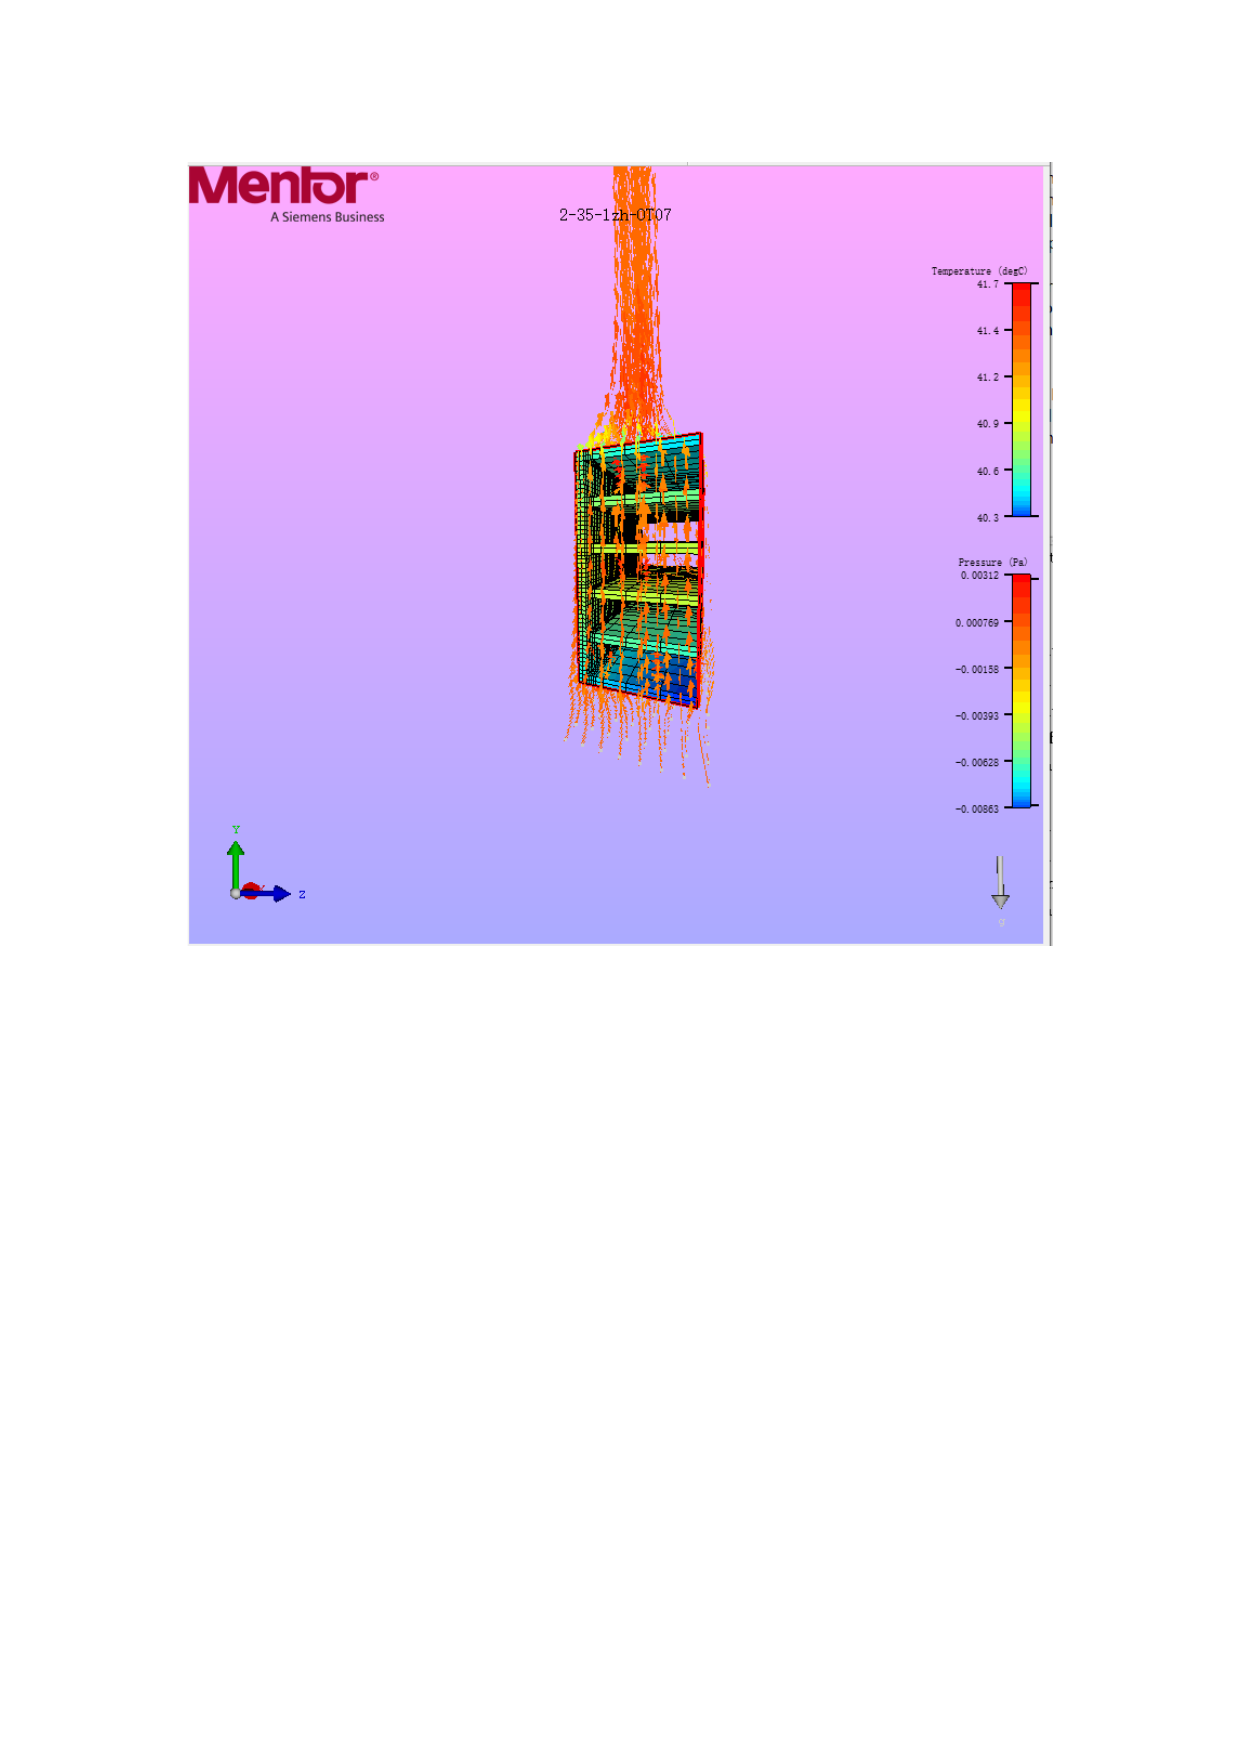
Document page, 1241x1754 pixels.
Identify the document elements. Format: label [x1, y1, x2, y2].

picture [187, 162, 1053, 946]
